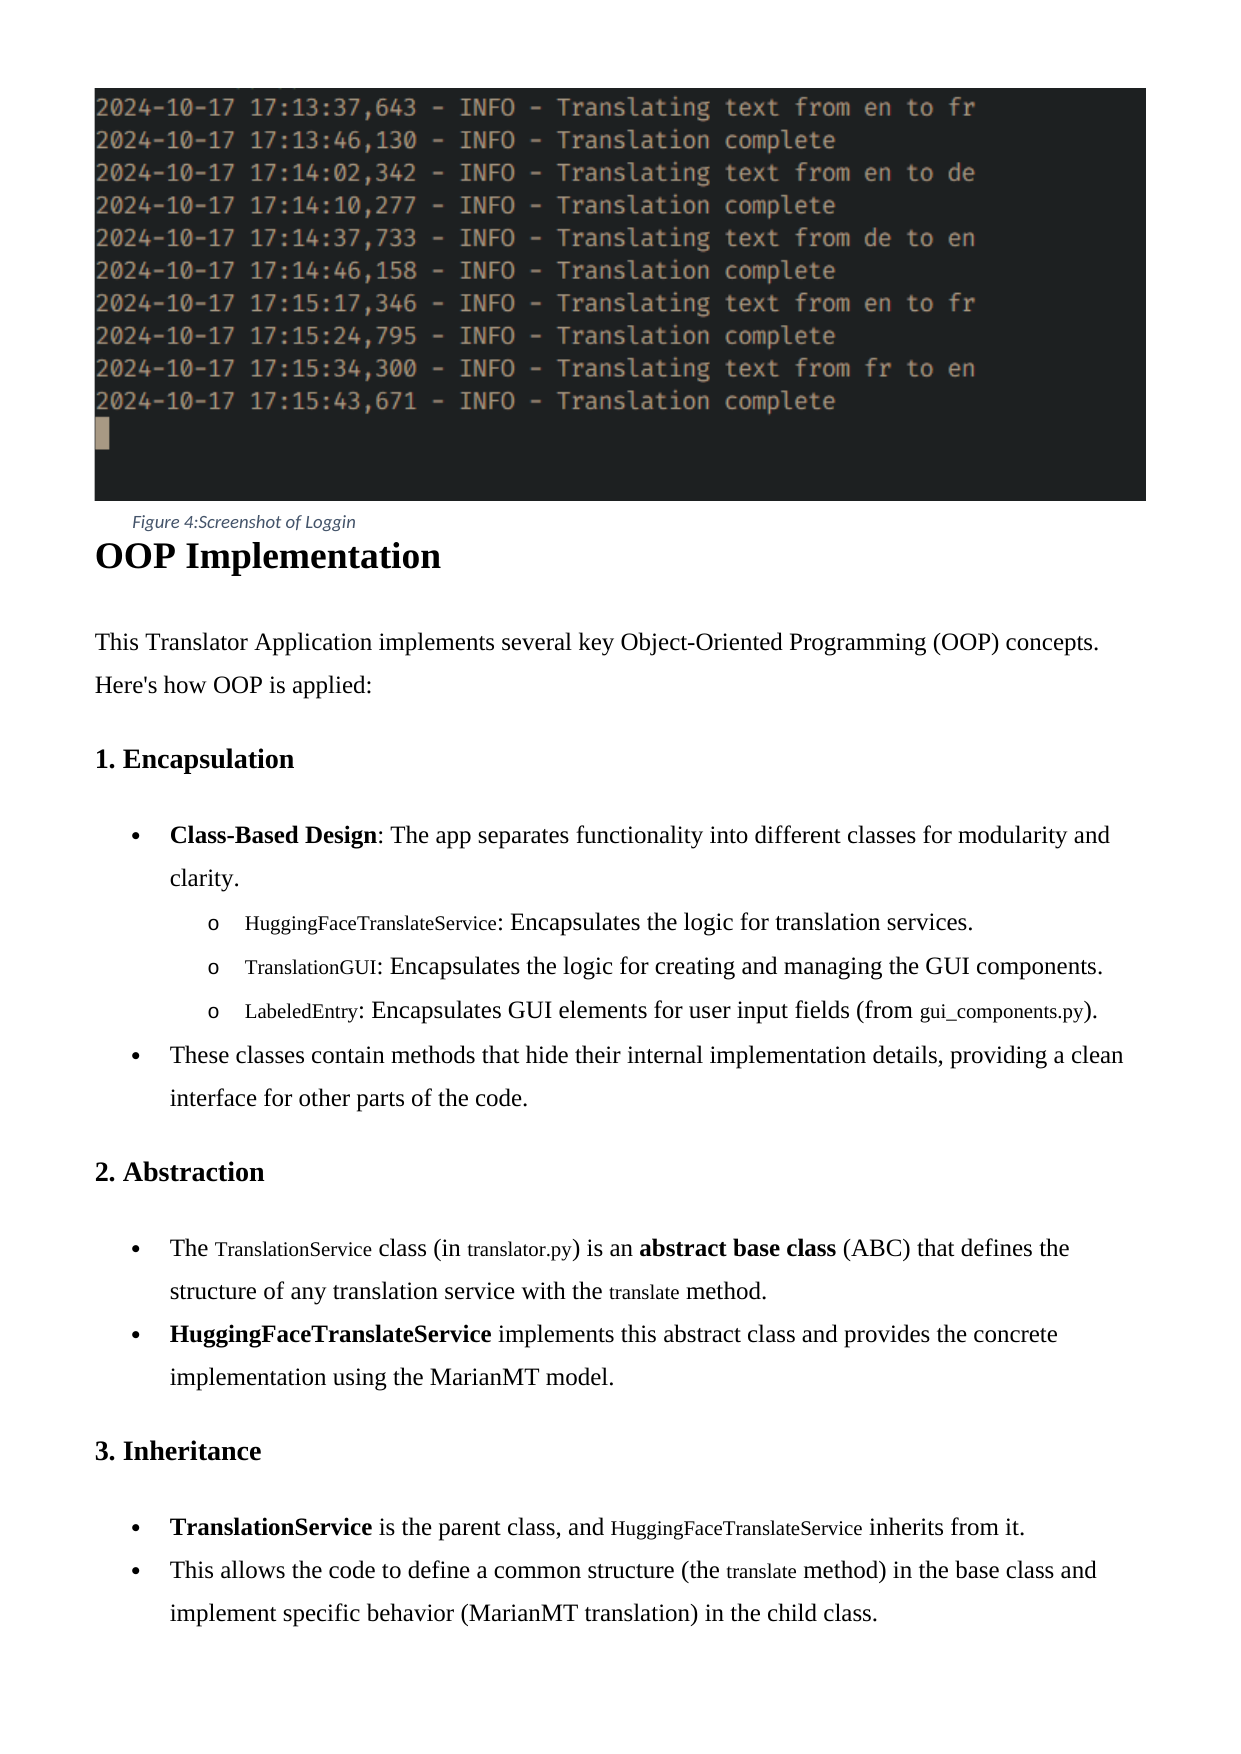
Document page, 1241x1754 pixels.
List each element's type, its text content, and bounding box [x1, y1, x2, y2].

text This Translator Application implements several key Object-Oriented Programming (OOP) concepts. Here's how OOP is applied: [94, 627, 1146, 699]
list TranslationService is the parent class, and HuggingFaceTranslateService inherits from it. [132, 1512, 1146, 1541]
list The TranslationService class (in translator.py) is an abstract base class (ABC) that defines the structure of any translation service with the translate method. [132, 1233, 1146, 1305]
list Class-Based Design: The app separates functionality into different classes for modularity and clarity. [132, 820, 1146, 892]
picture [94, 88, 1146, 501]
list This allows the code to define a common structure (the translate method) in the base class and implement specific behavior (MarianMT translation) in the child class. [132, 1555, 1146, 1627]
text OOP Implementation [94, 534, 1146, 576]
text 1. Encapsulation [94, 743, 1146, 775]
list TranslationGUI: Encapsulates the logic for creating and managing the GUI components. [207, 951, 1146, 981]
list LabeledEntry: Encapsulates GUI elements for user input fields (from gui_components.py). [207, 995, 1146, 1025]
list HuggingFaceTranslateService: Encapsulates the logic for translation services. [207, 907, 1146, 936]
text 2. Abstraction [94, 1155, 1146, 1187]
list These classes contain methods that hide their internal implementation details, providing a clean interface for other parts of the code. [132, 1040, 1146, 1112]
list HuggingFaceTranslateService implements this abstract class and provides the concrete implementation using the MarianMT model. [132, 1319, 1146, 1391]
text 3. Inheritance [94, 1434, 1146, 1467]
